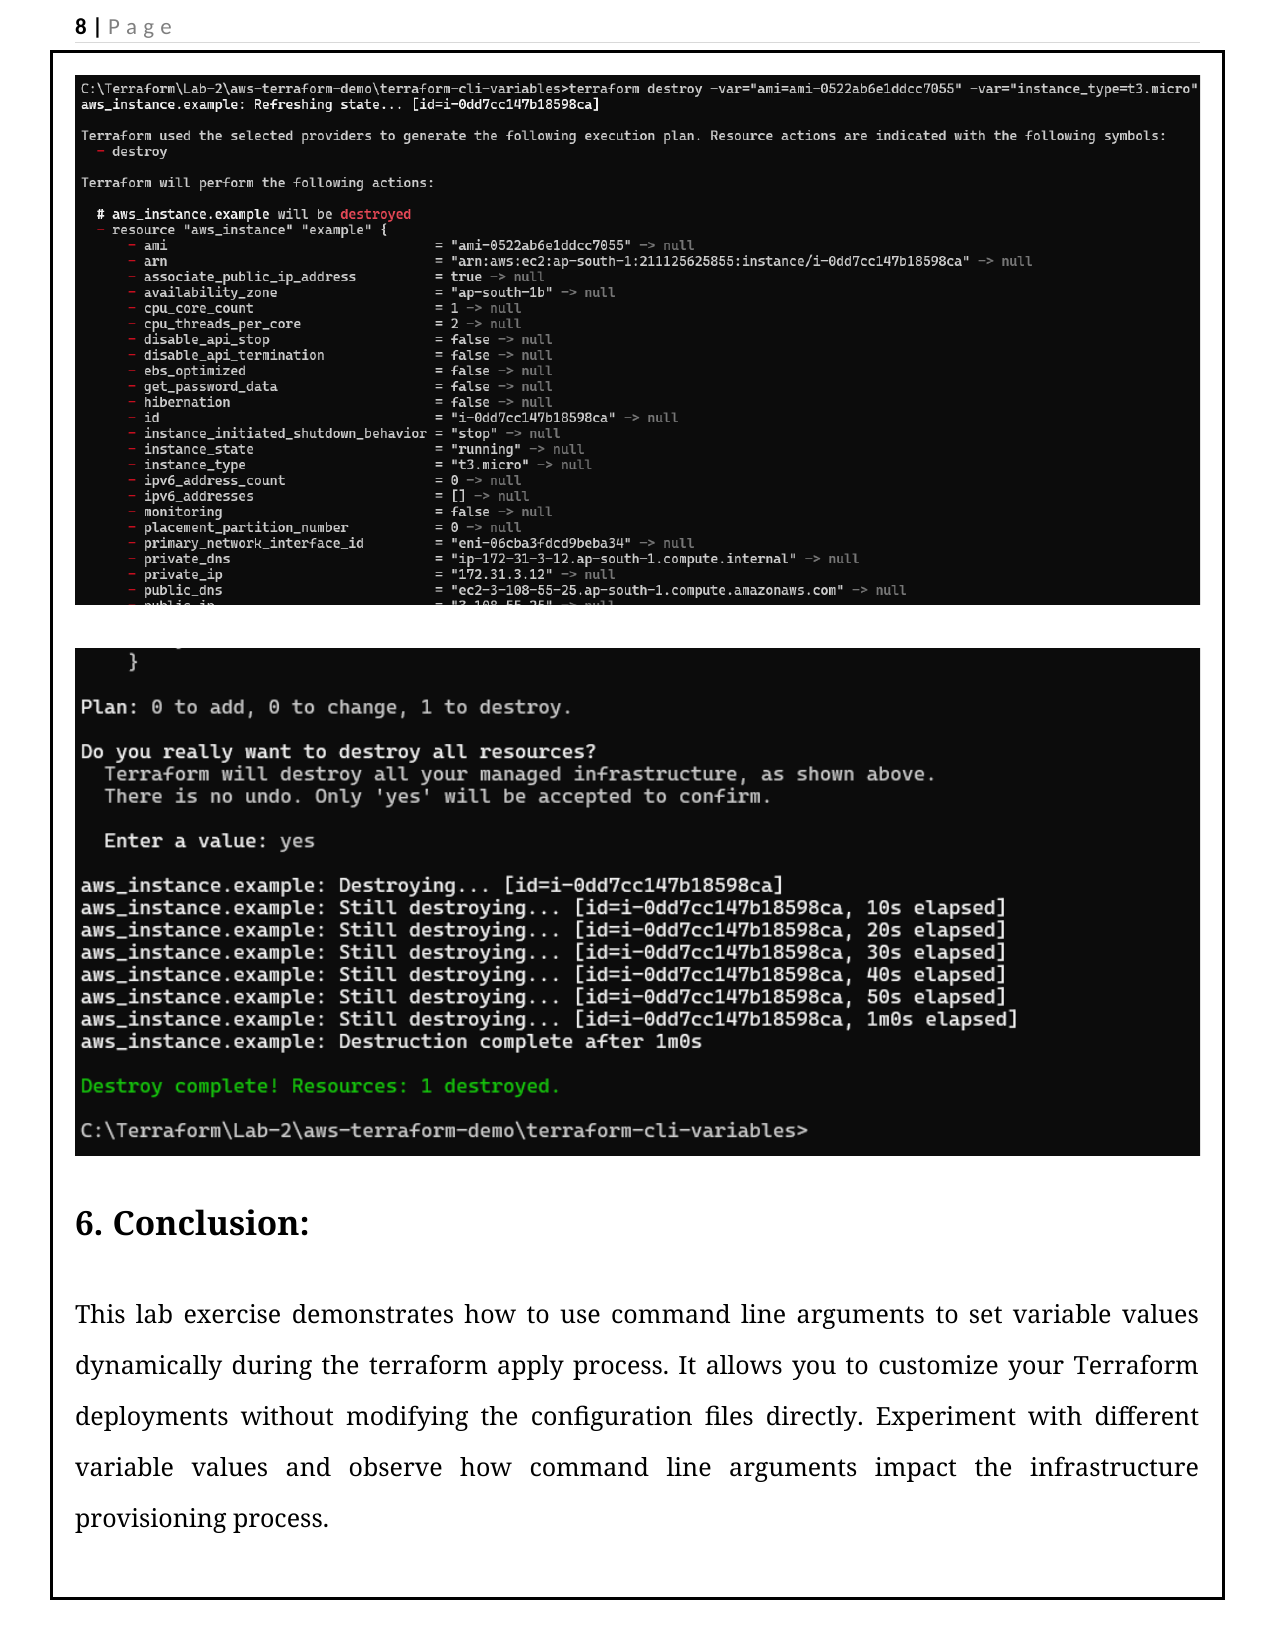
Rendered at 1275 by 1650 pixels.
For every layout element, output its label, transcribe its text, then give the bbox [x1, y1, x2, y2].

picture [75, 75, 1200, 605]
picture [75, 648, 1200, 1156]
list Conclusion: [75, 1199, 1200, 1245]
text This lab exercise demonstrates how to use command line arguments to set variable values dynamically during the terraform apply process. It allows you to customize your Terraform deployments without modifying the configuration files directly. Experiment with different variable values and observe how command line arguments impact the infrastructure provisioning process. [75, 1297, 1200, 1535]
